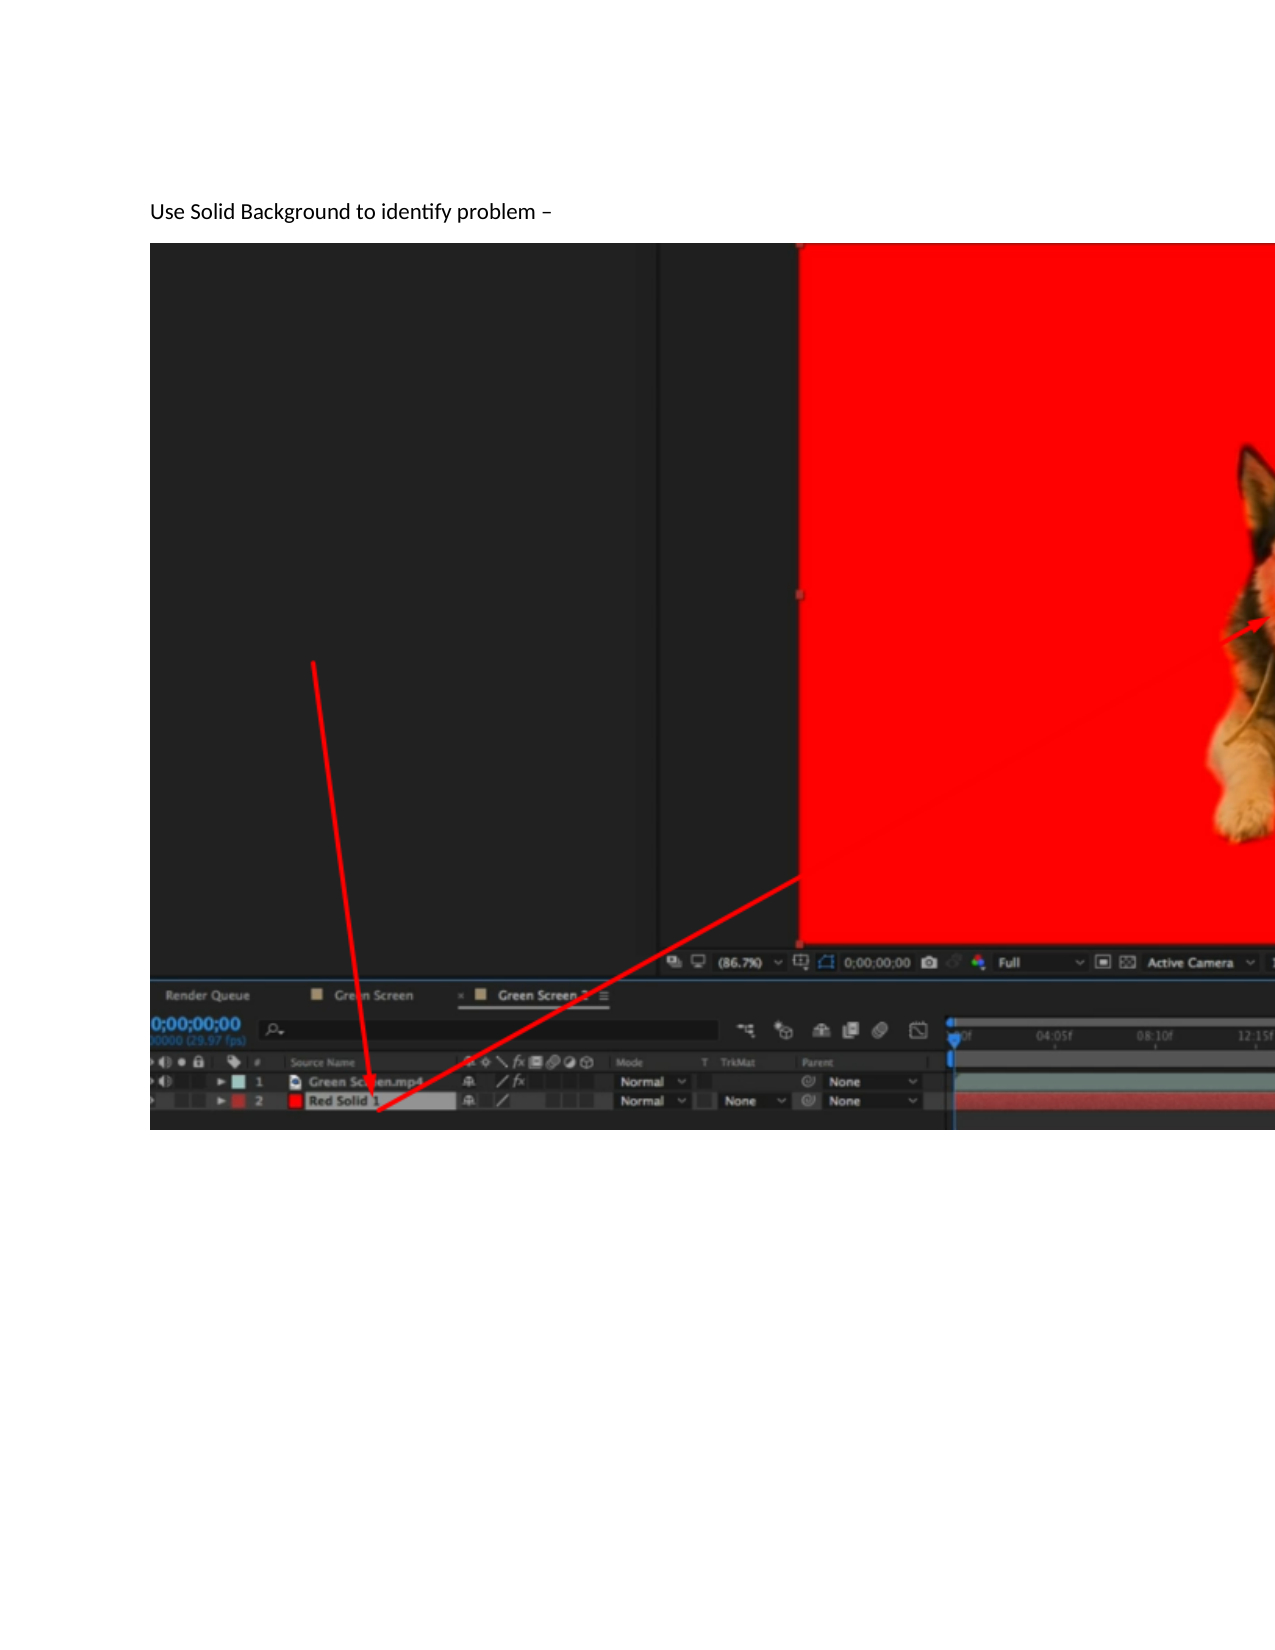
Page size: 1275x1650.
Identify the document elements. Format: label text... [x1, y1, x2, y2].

text Use Solid Background to identify problem – [150, 197, 1125, 225]
picture [150, 243, 1275, 1130]
